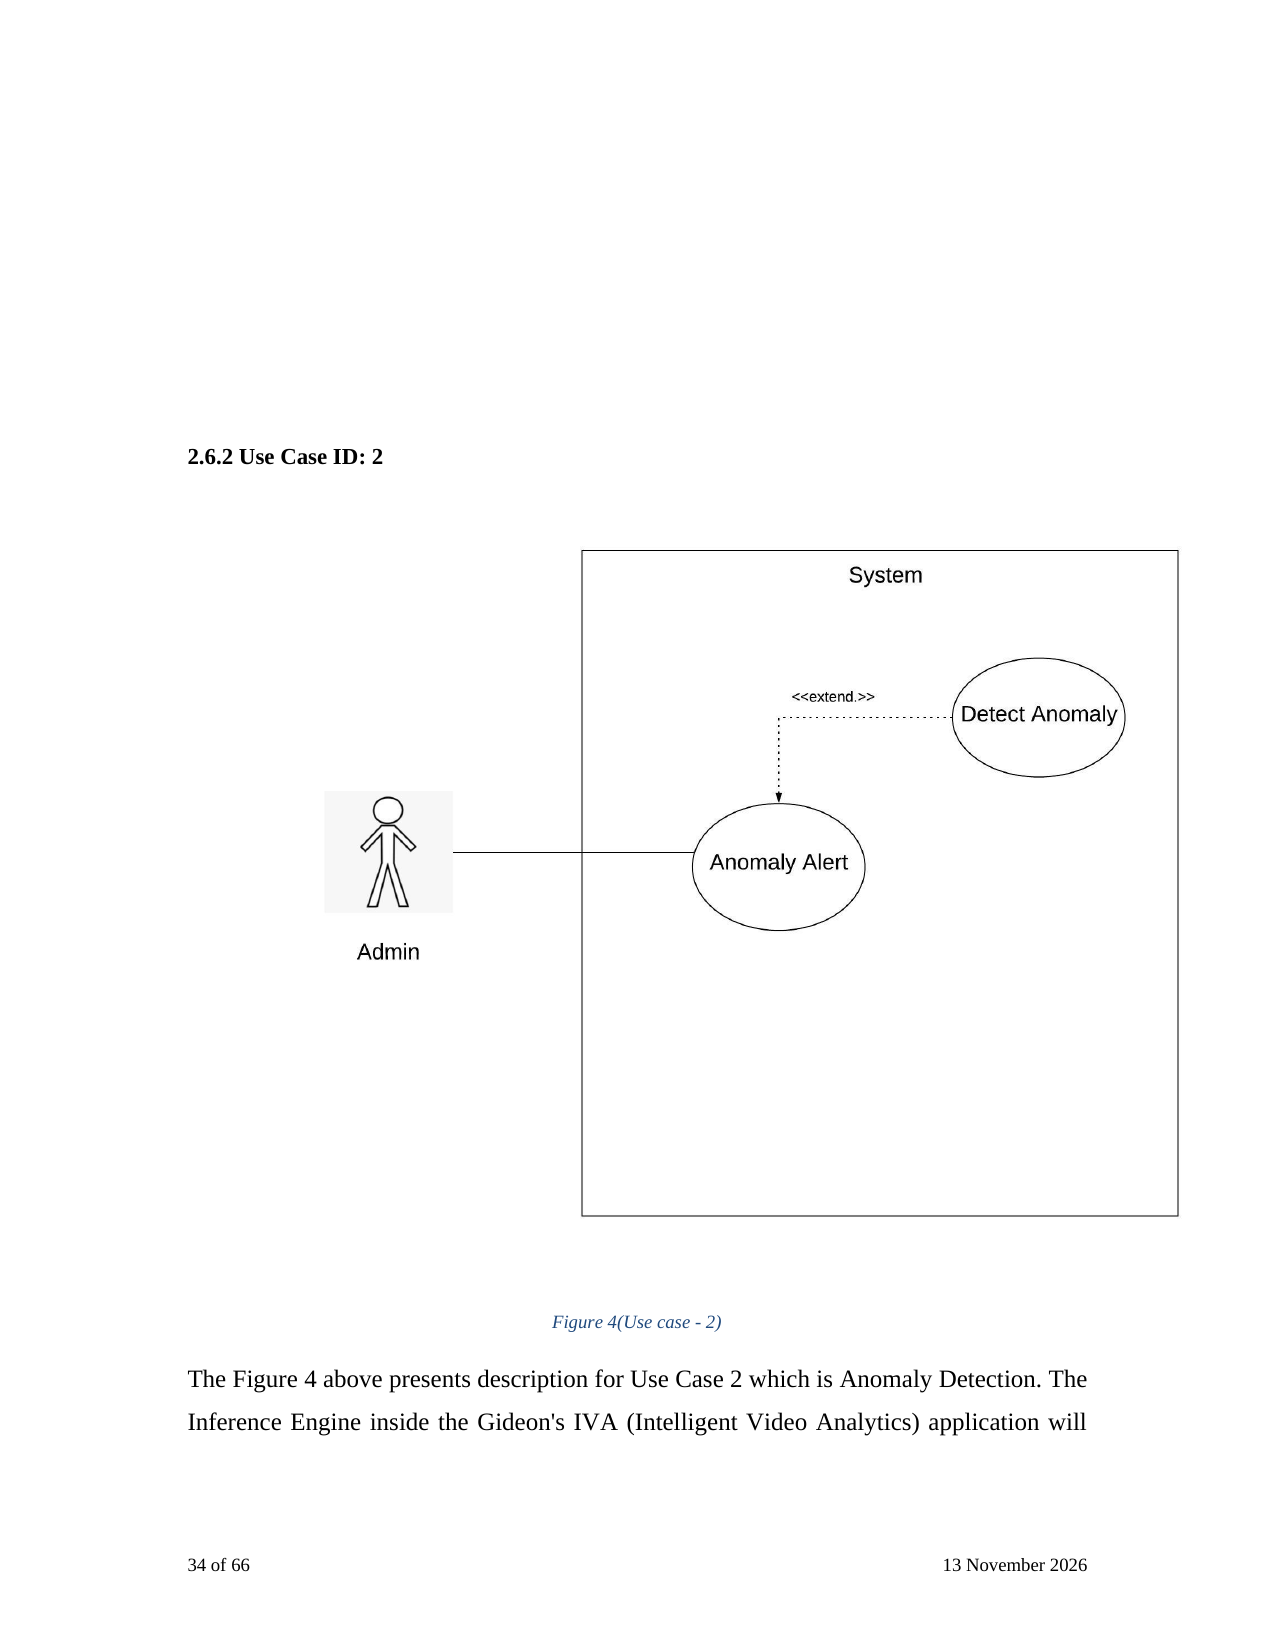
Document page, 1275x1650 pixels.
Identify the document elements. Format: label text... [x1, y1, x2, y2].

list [187, 1364, 1088, 1436]
subtitle 2.6.2 Use Case ID: 2 [187, 443, 1088, 469]
picture [299, 528, 1200, 1238]
text Figure 4(Use case - 2) [187, 1311, 1088, 1332]
